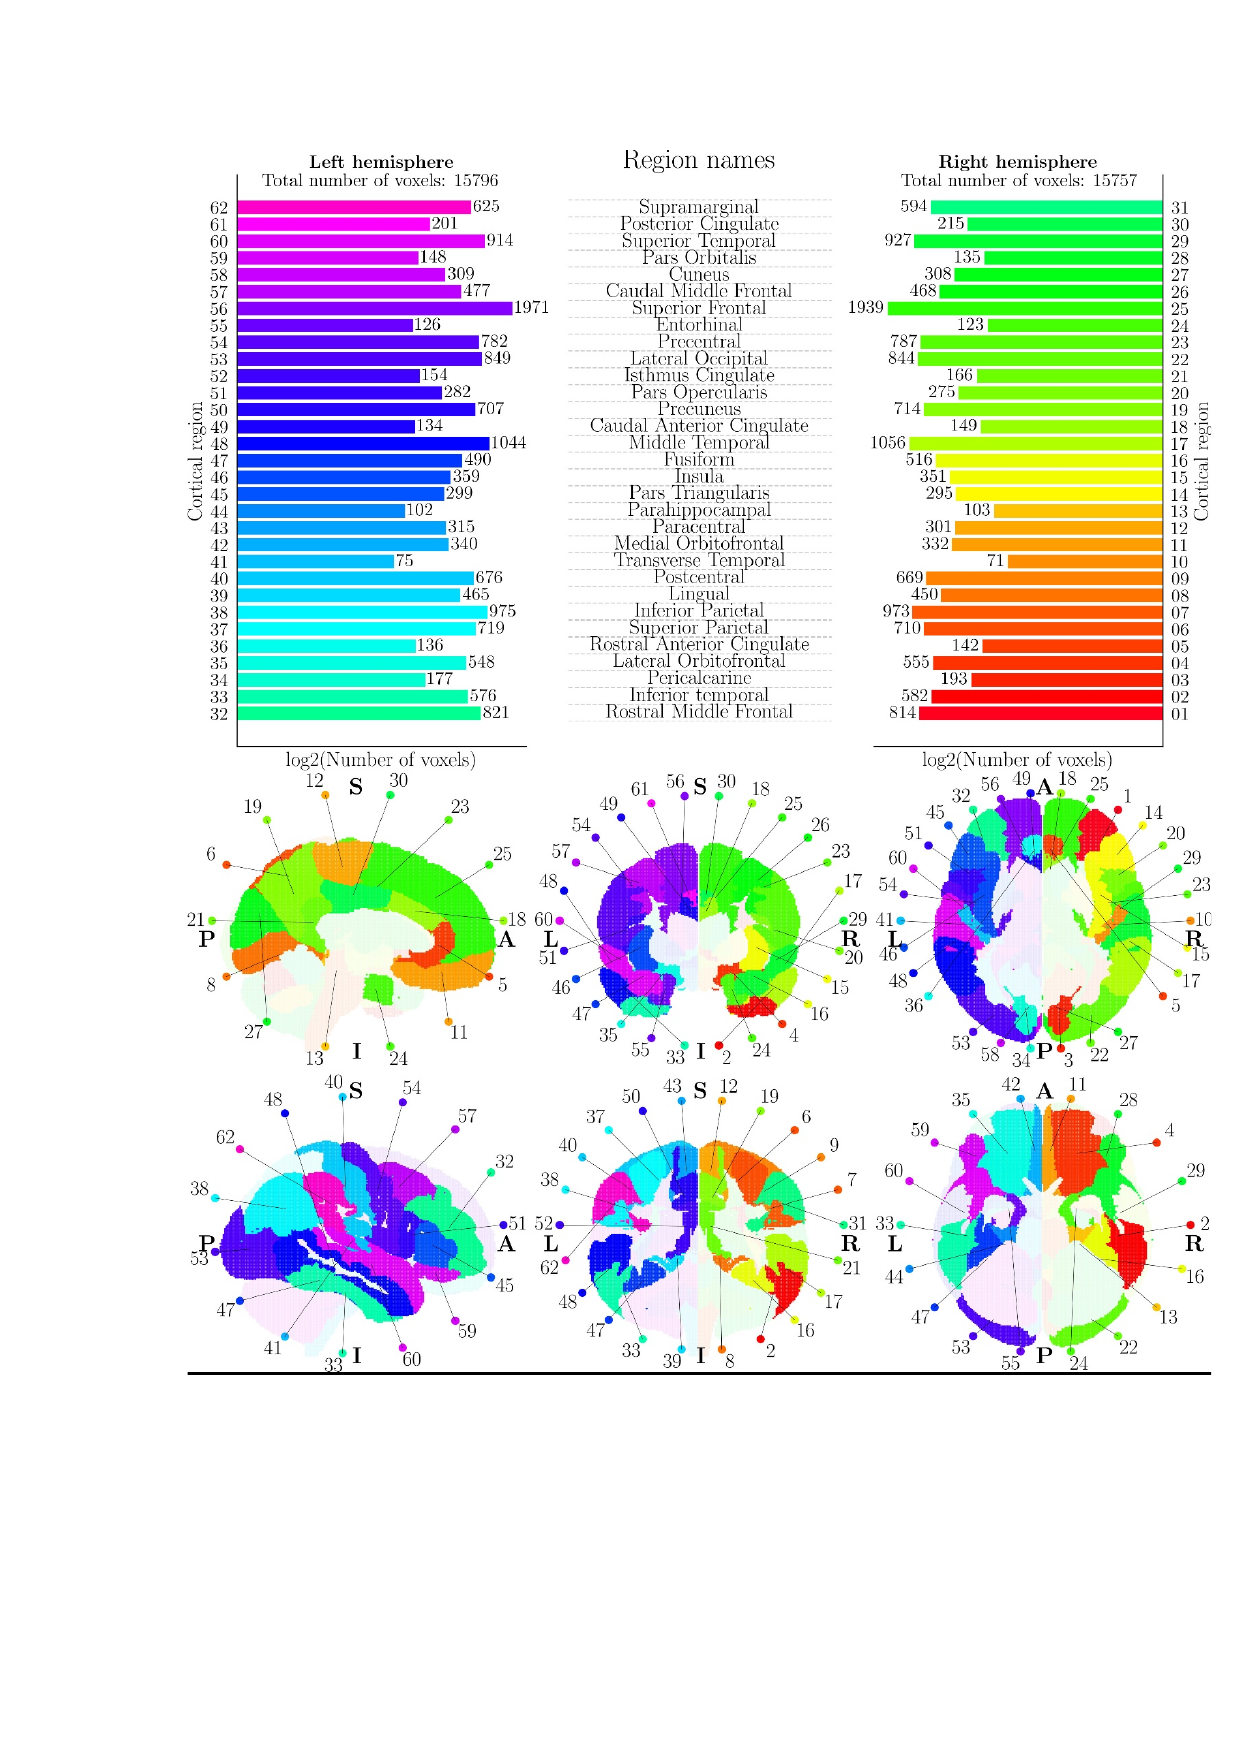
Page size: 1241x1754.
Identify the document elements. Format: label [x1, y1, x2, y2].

picture [187, 150, 1212, 1375]
